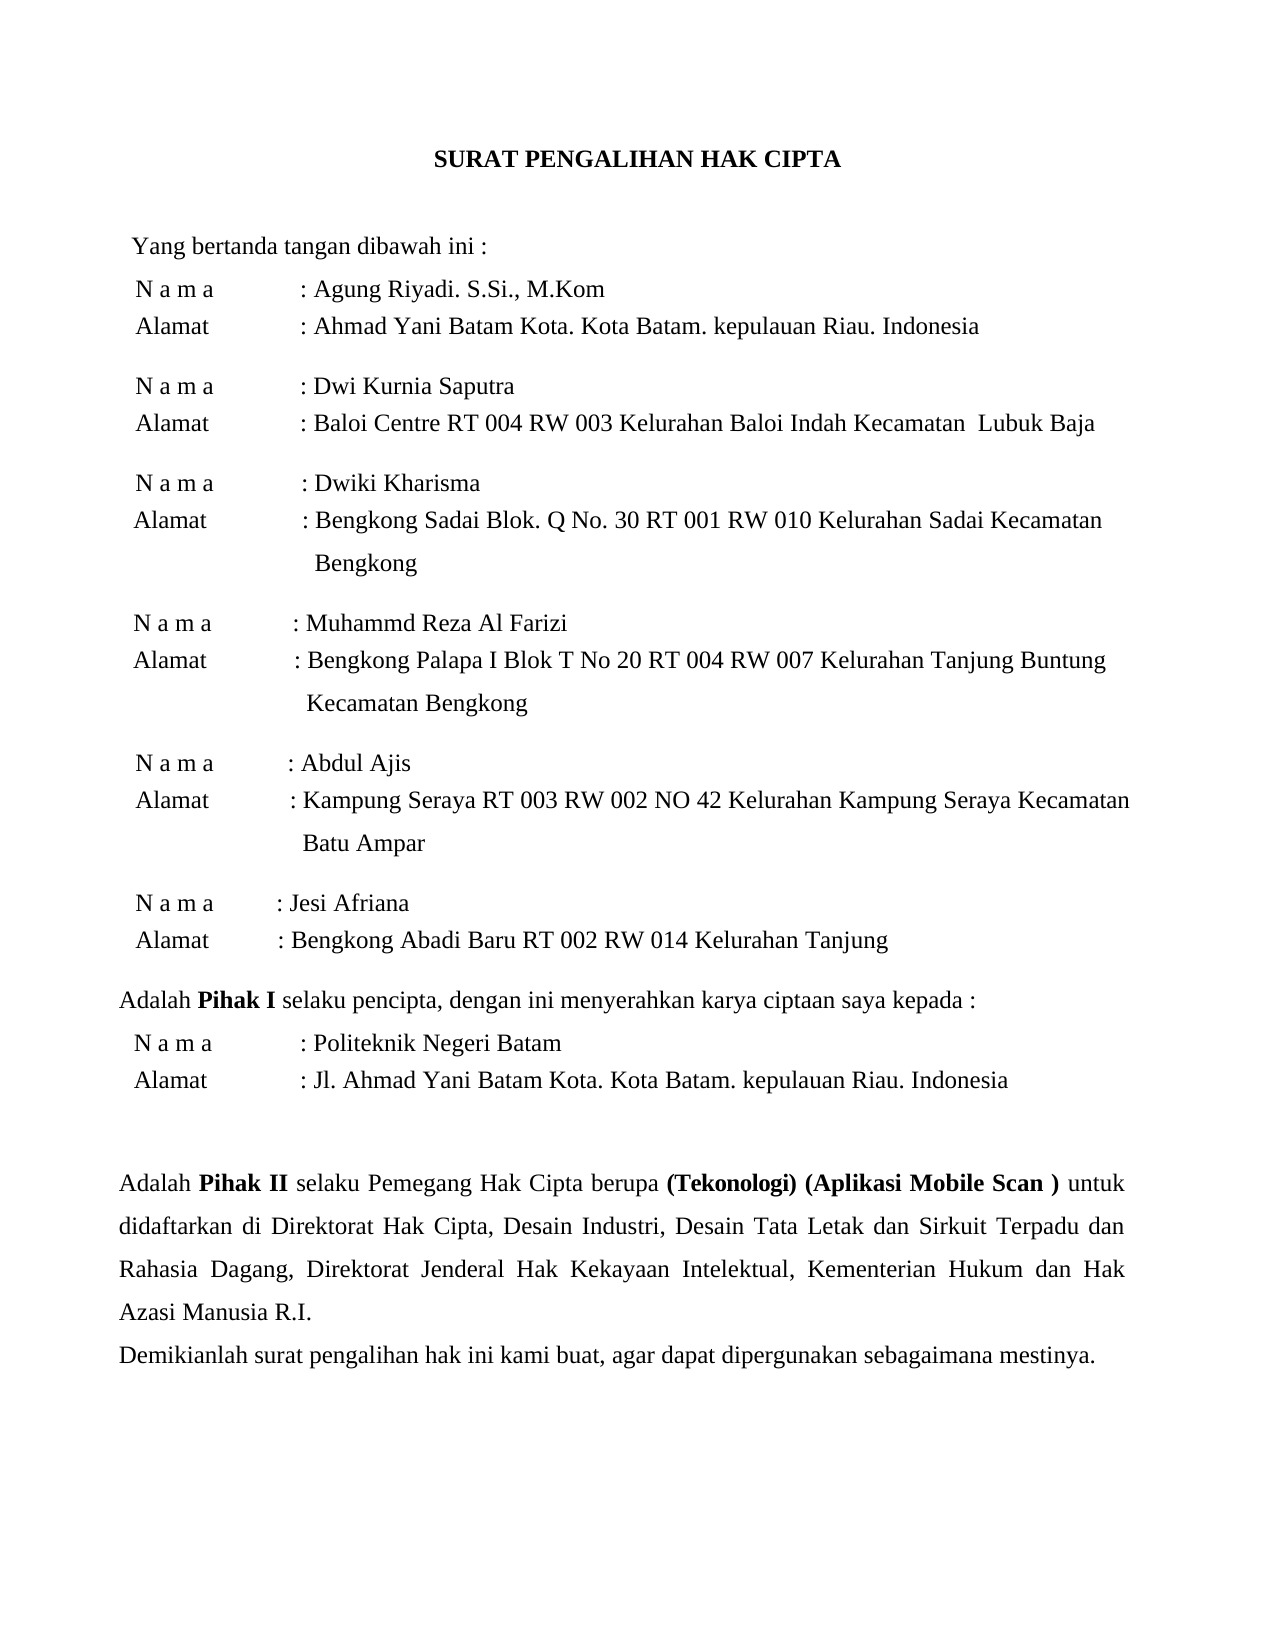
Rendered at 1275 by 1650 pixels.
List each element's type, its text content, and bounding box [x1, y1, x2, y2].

text Alamat : Bengkong Sadai Blok. Q No. 30 RT 001 RW 010 Kelurahan Sadai Kecamatan Bengkong [133, 505, 1167, 577]
text N a m a : Dwiki Kharisma [135, 468, 1167, 497]
text Adalah Pihak II selaku Pemegang Hak Cipta berupa (Tekonologi) (Aplikasi Mobile Scan ) untuk didaftarkan di Direktorat Hak Cipta, Desain Industri, Desain Tata Letak dan Sirkuit Terpadu dan Rahasia Dagang, Direktorat Jenderal Hak Kekayaan Intelektual, Kementerian Hukum dan Hak Azasi Manusia R.I. [119, 1168, 1126, 1326]
text Demikianlah surat pengalihan hak ini kami buat, agar dapat dipergunakan sebagaimana mestinya. [119, 1341, 1269, 1369]
text N a m a : Muhammd Reza Al Farizi [133, 608, 1269, 636]
text Alamat : Kampung Seraya RT 003 RW 002 NO 42 Kelurahan Kampung Seraya Kecamatan Batu Ampar [135, 785, 1167, 857]
text SURAT PENGALIHAN HAK CIPTA [433, 144, 1269, 173]
text N a m a : Jesi Afriana [135, 888, 1167, 917]
text N a m a : Politeknik Negeri Batam [133, 1028, 1167, 1057]
text N a m a : Abdul Ajis [135, 748, 1167, 777]
text Yang bertanda tangan dibawah ini : [119, 231, 1269, 260]
text Alamat : Ahmad Yani Batam Kota. Kota Batam. kepulauan Riau. Indonesia [135, 311, 1167, 340]
text N a m a : Dwi Kurnia Saputra [135, 371, 1167, 400]
text Alamat : Bengkong Abadi Baru RT 002 RW 014 Kelurahan Tanjung [135, 925, 1167, 954]
text Adalah Pihak I selaku pencipta, dengan ini menyerahkan karya ciptaan saya kepada : [119, 985, 1167, 1013]
text Alamat : Jl. Ahmad Yani Batam Kota. Kota Batam. kepulauan Riau. Indonesia [133, 1065, 1167, 1094]
text Alamat : Baloi Centre RT 004 RW 003 Kelurahan Baloi Indah Kecamatan Lubuk Baja [135, 408, 1167, 437]
text N a m a : Agung Riyadi. S.Si., M.Kom [119, 274, 1167, 303]
text Alamat : Bengkong Palapa I Blok T No 20 RT 004 RW 007 Kelurahan Tanjung Buntung Kecamatan Bengkong [133, 645, 1107, 717]
